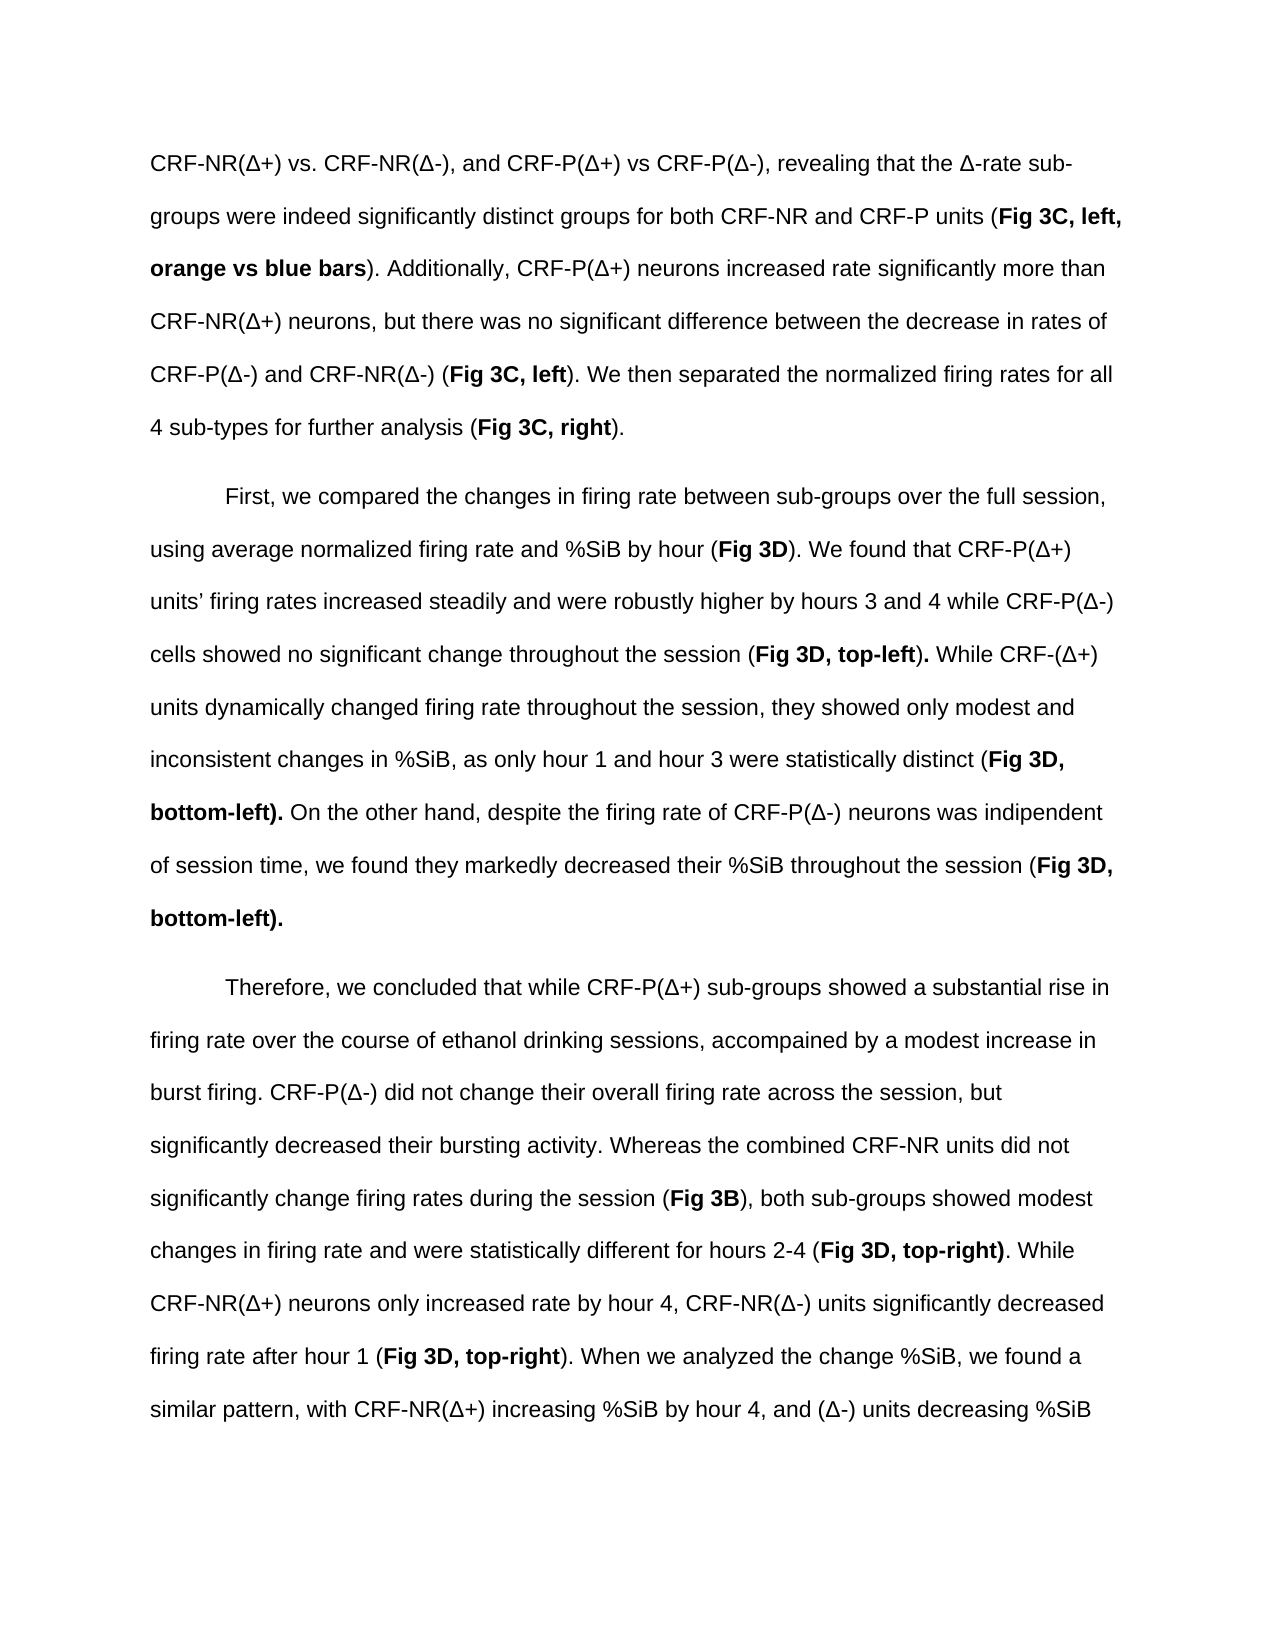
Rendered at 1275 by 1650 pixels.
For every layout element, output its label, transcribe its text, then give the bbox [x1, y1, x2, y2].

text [150, 150, 1125, 440]
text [150, 974, 1125, 1422]
text First, we compared the changes in firing rate between sub-groups over the full session, using average normalized firing rate and %SiB by hour (Fig 3D). We found that CRF-P(Δ+) units’ firing rates increased steadily and were robustly higher by hours 3 and 4 while CRF-P(Δ-) cells showed no significant change throughout the session (Fig 3D, top-left). While CRF-(Δ+) units dynamically changed firing rate throughout the session, they showed only modest and inconsistent changes in %SiB, as only hour 1 and hour 3 were statistically distinct (Fig 3D, bottom-left). On the other hand, despite the firing rate of CRF-P(Δ-) neurons was indipendent of session time, we found they markedly decreased their %SiB throughout the session (Fig 3D, bottom-left). [150, 483, 1125, 931]
